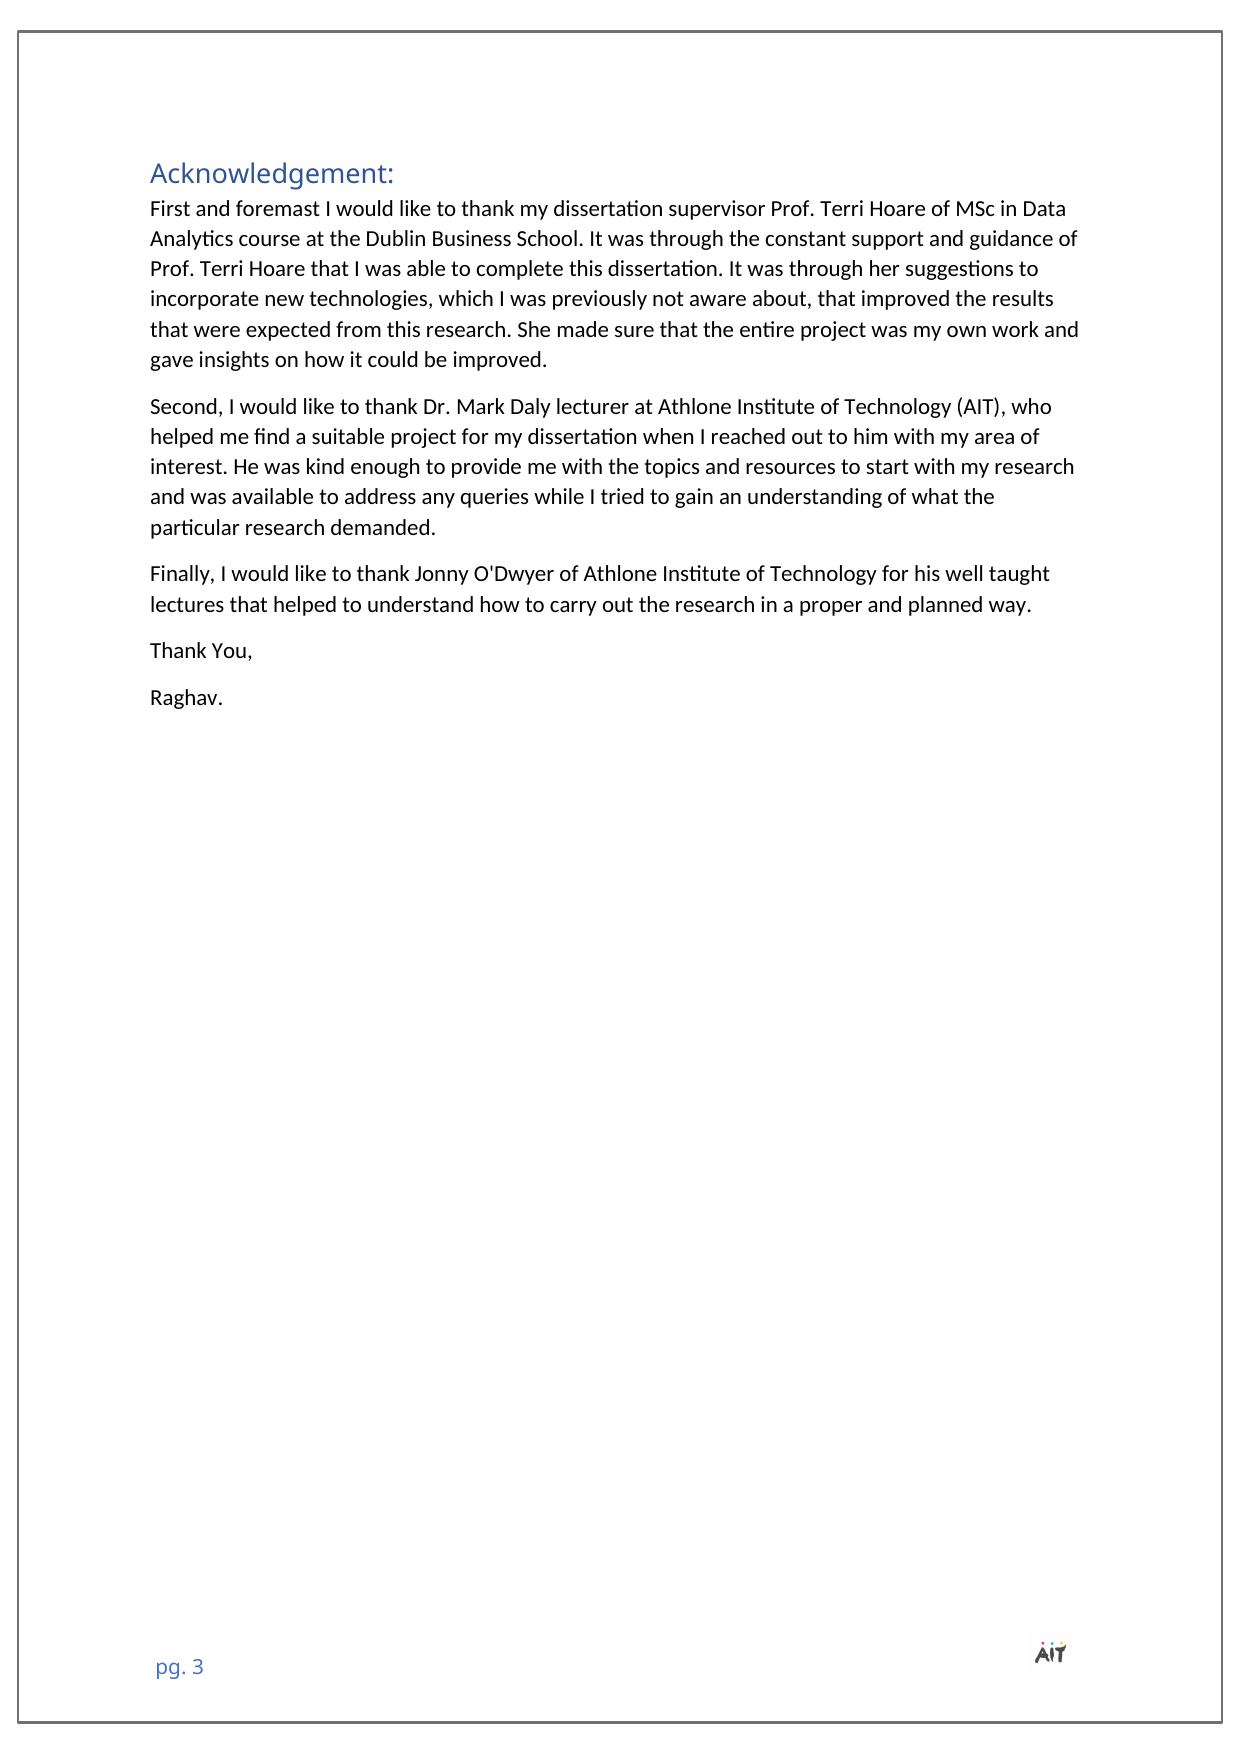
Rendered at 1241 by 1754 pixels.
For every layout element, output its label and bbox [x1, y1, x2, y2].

picture [1026, 1628, 1075, 1678]
